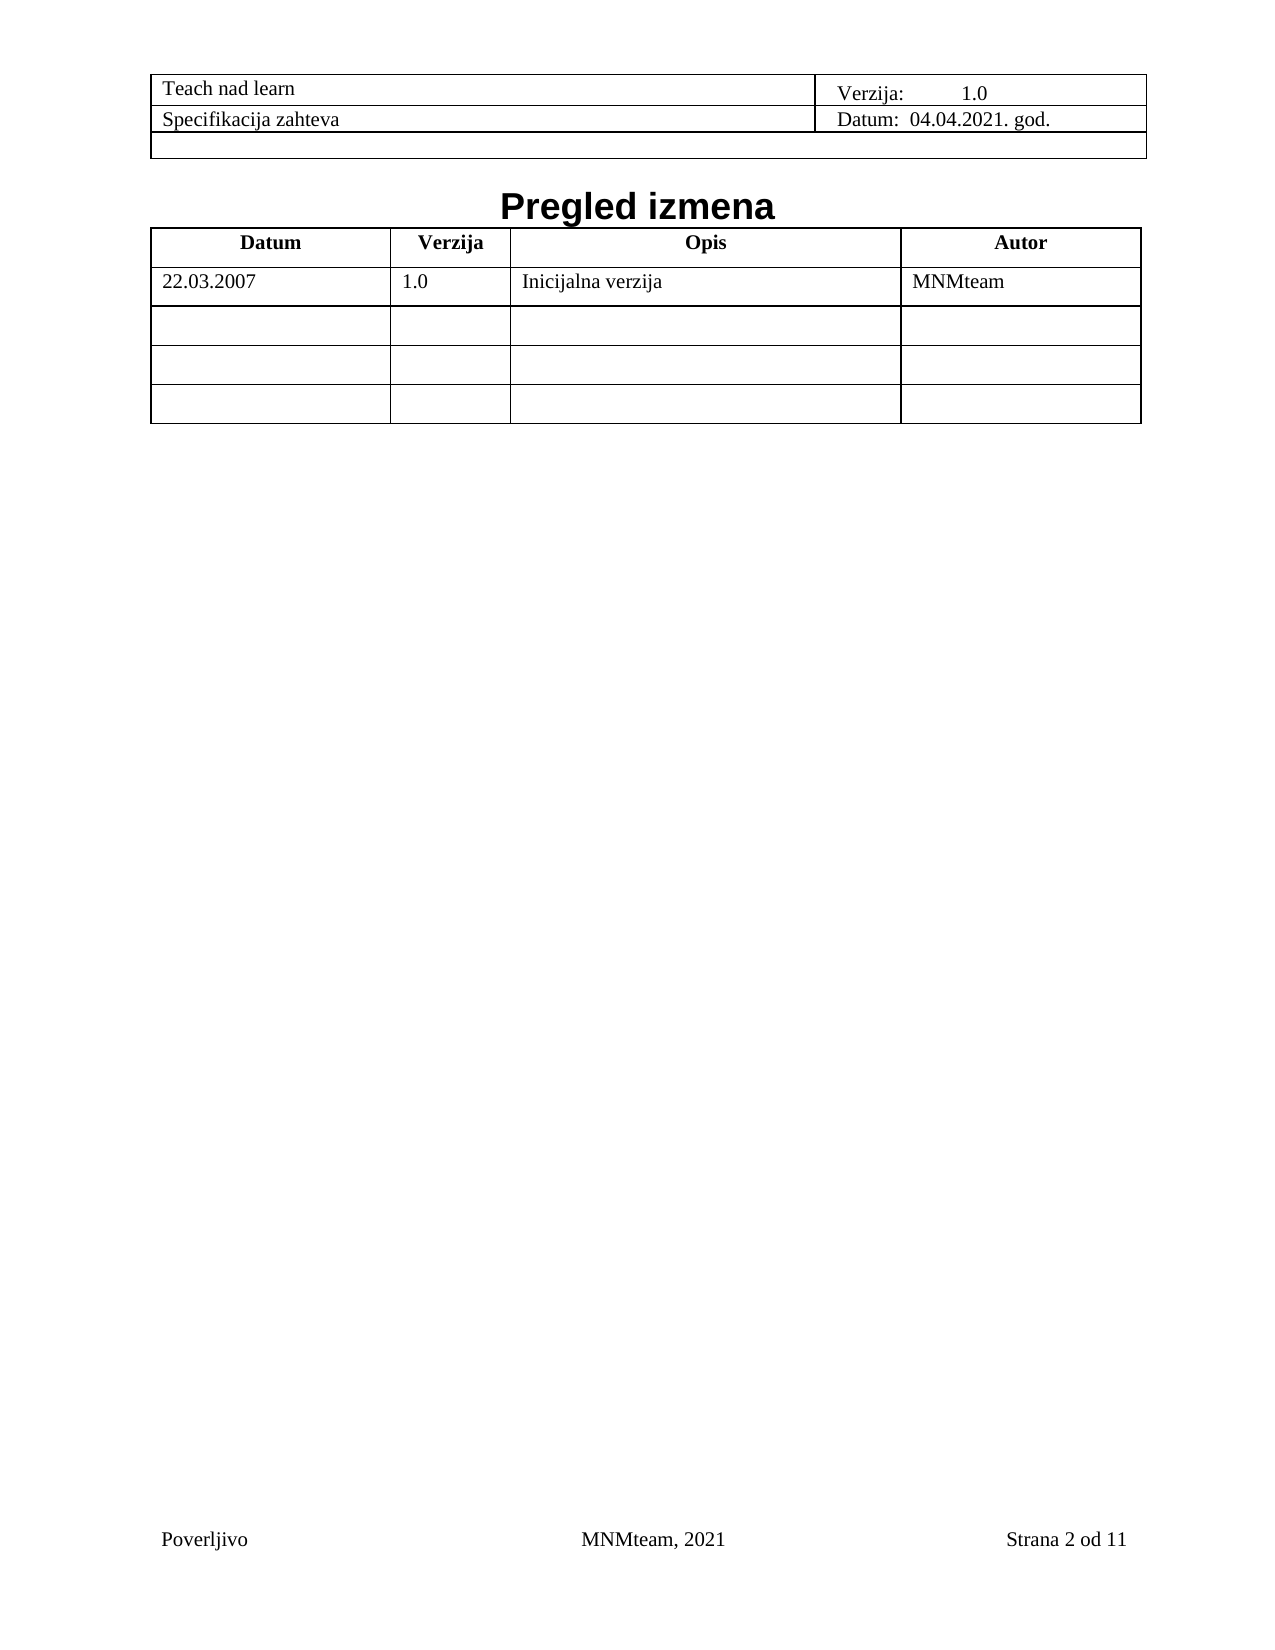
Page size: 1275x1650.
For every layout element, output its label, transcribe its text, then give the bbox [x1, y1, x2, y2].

table_cell [511, 385, 900, 423]
table_cell [152, 346, 390, 383]
table_cell [391, 346, 510, 383]
table_cell [902, 346, 1140, 383]
table_header Verzija [391, 229, 510, 266]
table_header Autor [902, 229, 1140, 266]
table_header Datum [152, 229, 390, 266]
table_cell [391, 307, 510, 344]
table_cell [902, 307, 1140, 344]
table_cell [391, 385, 510, 423]
table_cell MNMteam [902, 268, 1140, 305]
table_cell [511, 307, 900, 344]
table_cell 22.03.2007 [152, 268, 390, 305]
table_cell [511, 346, 900, 383]
table_cell [152, 385, 390, 423]
table_cell [902, 385, 1140, 423]
table_header Opis [511, 229, 900, 266]
table_cell Inicijalna verzija [511, 268, 900, 305]
table_cell 1.0 [391, 268, 510, 305]
title Pregled izmena [150, 184, 1125, 227]
table_cell [152, 307, 390, 344]
